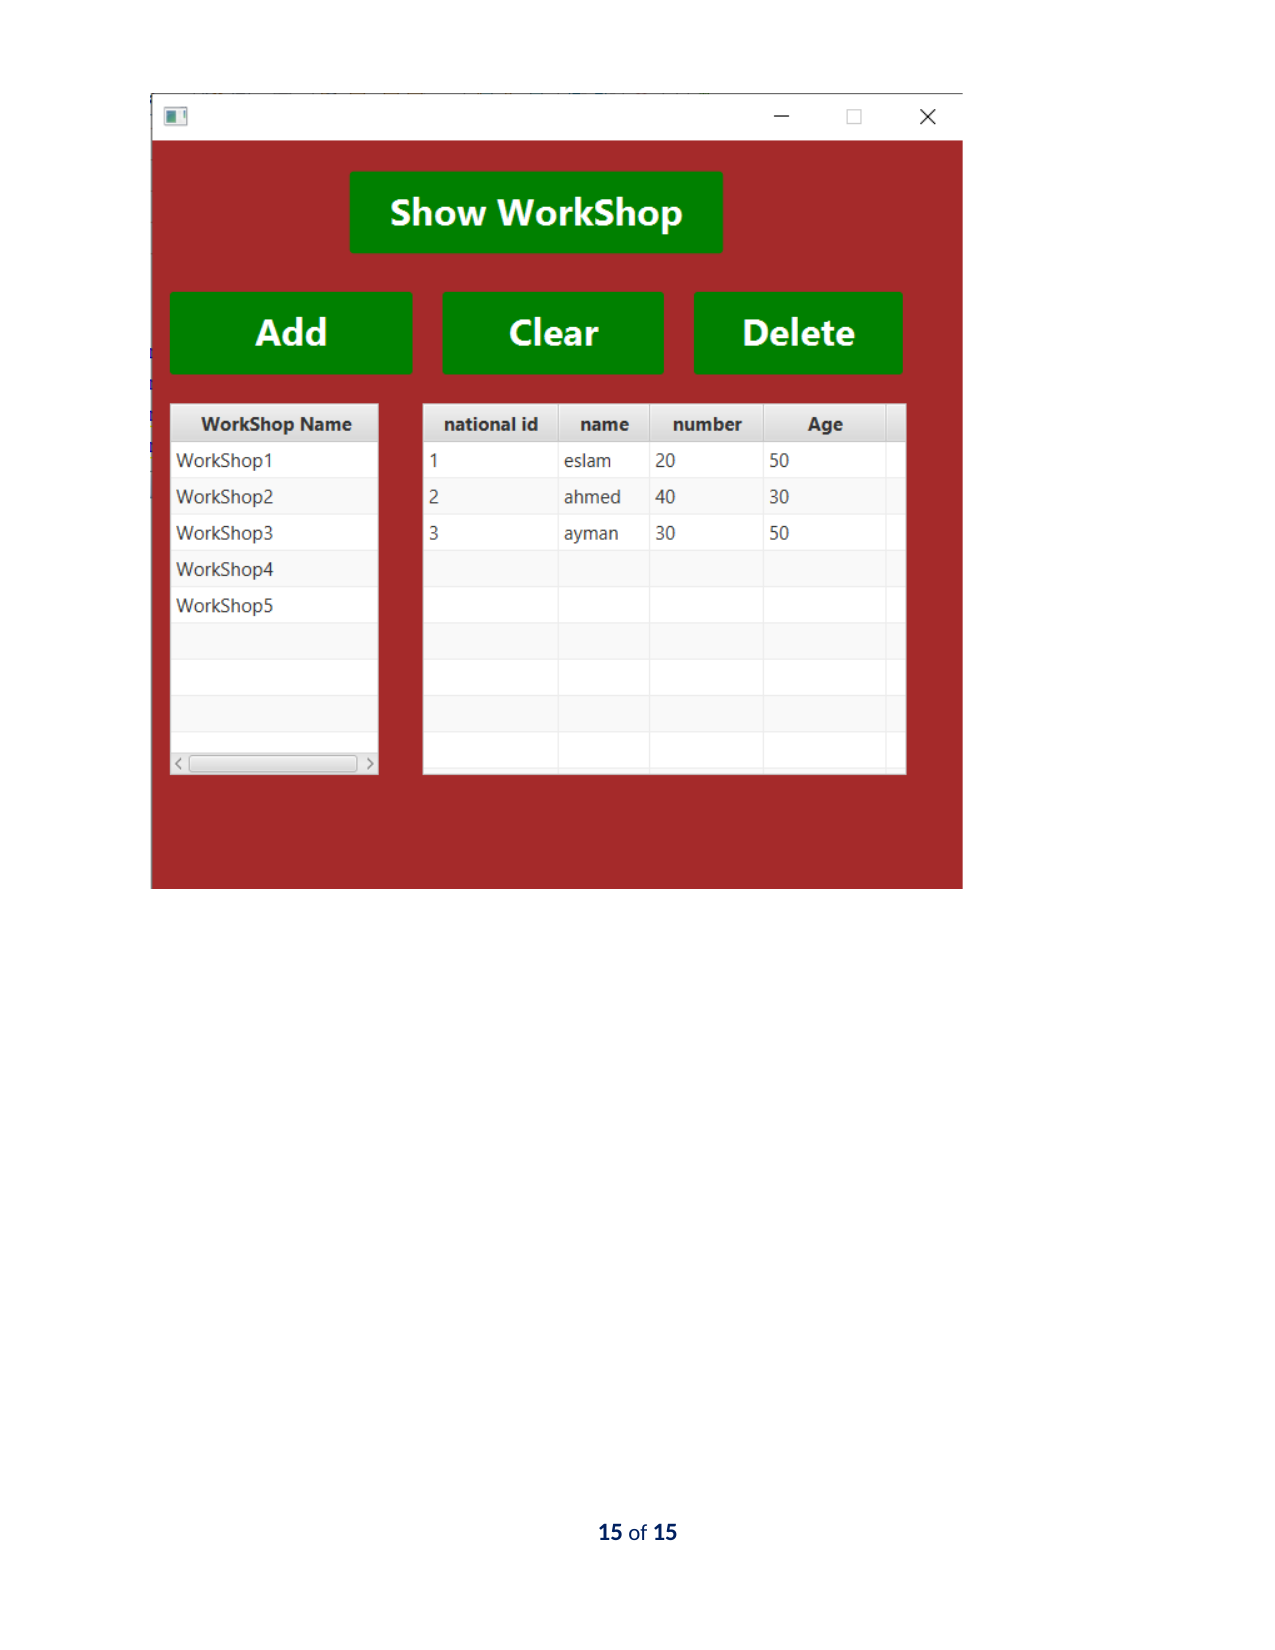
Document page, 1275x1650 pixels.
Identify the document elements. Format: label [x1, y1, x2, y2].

picture [150, 93, 963, 889]
